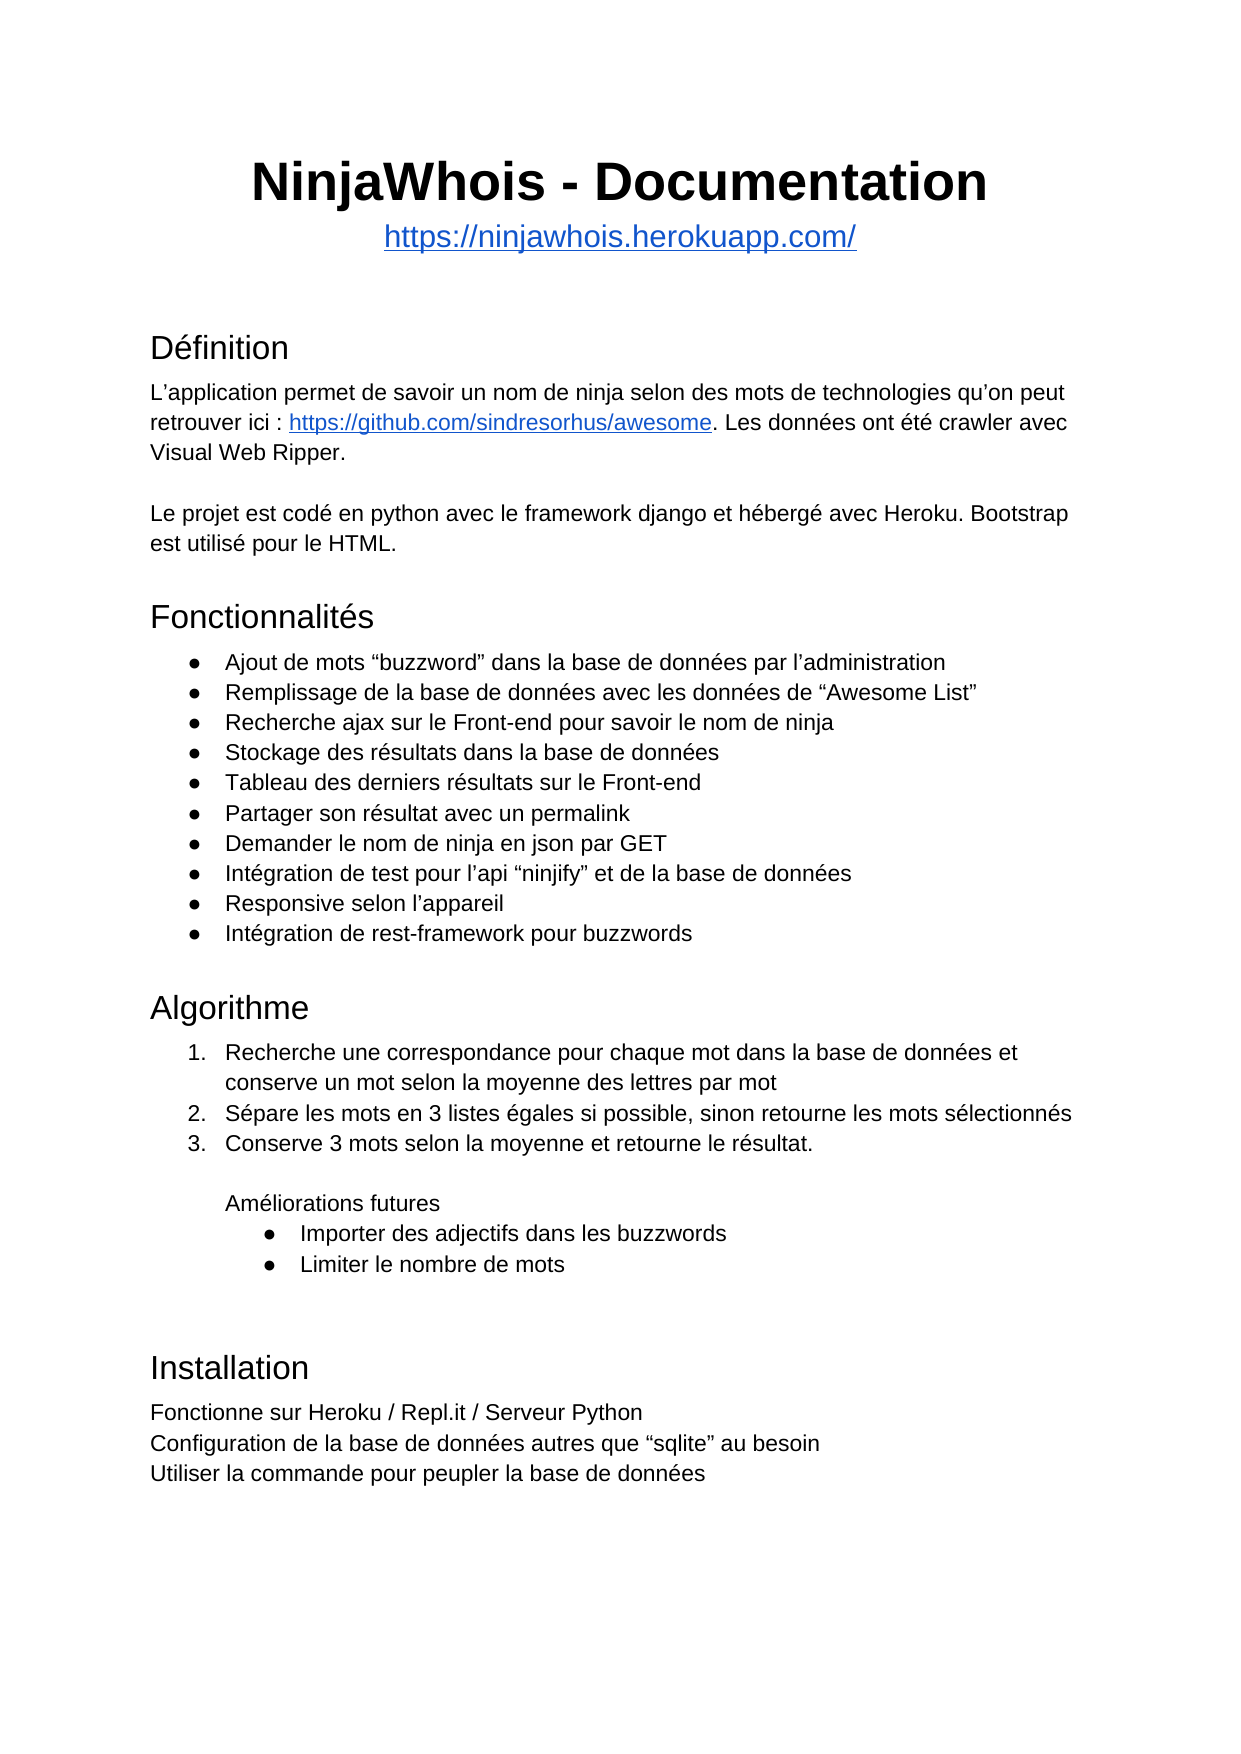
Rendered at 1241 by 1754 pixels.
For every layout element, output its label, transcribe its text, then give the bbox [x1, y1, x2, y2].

subtitle Fonctionnalités [150, 598, 1090, 636]
list Recherche une correspondance pour chaque mot dans la base de données et conserve un mot selon la moyenne des lettres par mot [187, 1039, 1090, 1096]
title NinjaWhois - Documentation [150, 150, 1090, 212]
list Responsive selon l’appareil [187, 890, 1090, 917]
text Configuration de la base de données autres que “sqlite” au besoin [150, 1429, 1090, 1456]
subtitle https://ninjawhois.herokuapp.com/ [150, 218, 1090, 290]
subtitle Installation [150, 1348, 1090, 1387]
list Intégration de test pour l’api “ninjify” et de la base de données [187, 860, 1090, 886]
text Utiliser la commande pour peupler la base de données [150, 1460, 1090, 1486]
text Améliorations futures [150, 1190, 1090, 1216]
list Conserve 3 mots selon la moyenne et retourne le résultat. [187, 1130, 1090, 1156]
list Importer des adjectifs dans les buzzwords [262, 1220, 1090, 1247]
list Partager son résultat avec un permalink [187, 799, 1090, 826]
list Recherche ajax sur le Front-end pour savoir le nom de ninja [187, 709, 1090, 735]
subtitle Algorithme [150, 988, 1090, 1027]
list Limiter le nombre de mots [262, 1251, 1090, 1307]
list Sépare les mots en 3 listes égales si possible, sinon retourne les mots sélectionnés [187, 1099, 1090, 1126]
text L’application permet de savoir un nom de ninja selon des mots de technologies qu’on peut retrouver ici : https://github.com/sindresorhus/awesome. Les données ont été crawler avec Visual Web Ripper. Le projet est codé en python avec le framework django et hébergé avec Heroku. Bootstrap est utilisé pour le HTML. [150, 379, 1090, 556]
list Remplissage de la base de données avec les données de “Awesome List” [187, 679, 1090, 705]
list Ajout de mots “buzzword” dans la base de données par l’administration [187, 648, 1090, 675]
list Demander le nom de ninja en json par GET [187, 830, 1090, 856]
list Stockage des résultats dans la base de données [187, 739, 1090, 766]
subtitle Définition [150, 328, 1090, 366]
list Tableau des derniers résultats sur le Front-end [187, 769, 1090, 796]
text Fonctionne sur Heroku / Repl.it / Serveur Python [150, 1399, 1090, 1426]
list Intégration de rest-framework pour buzzwords [187, 920, 1090, 947]
